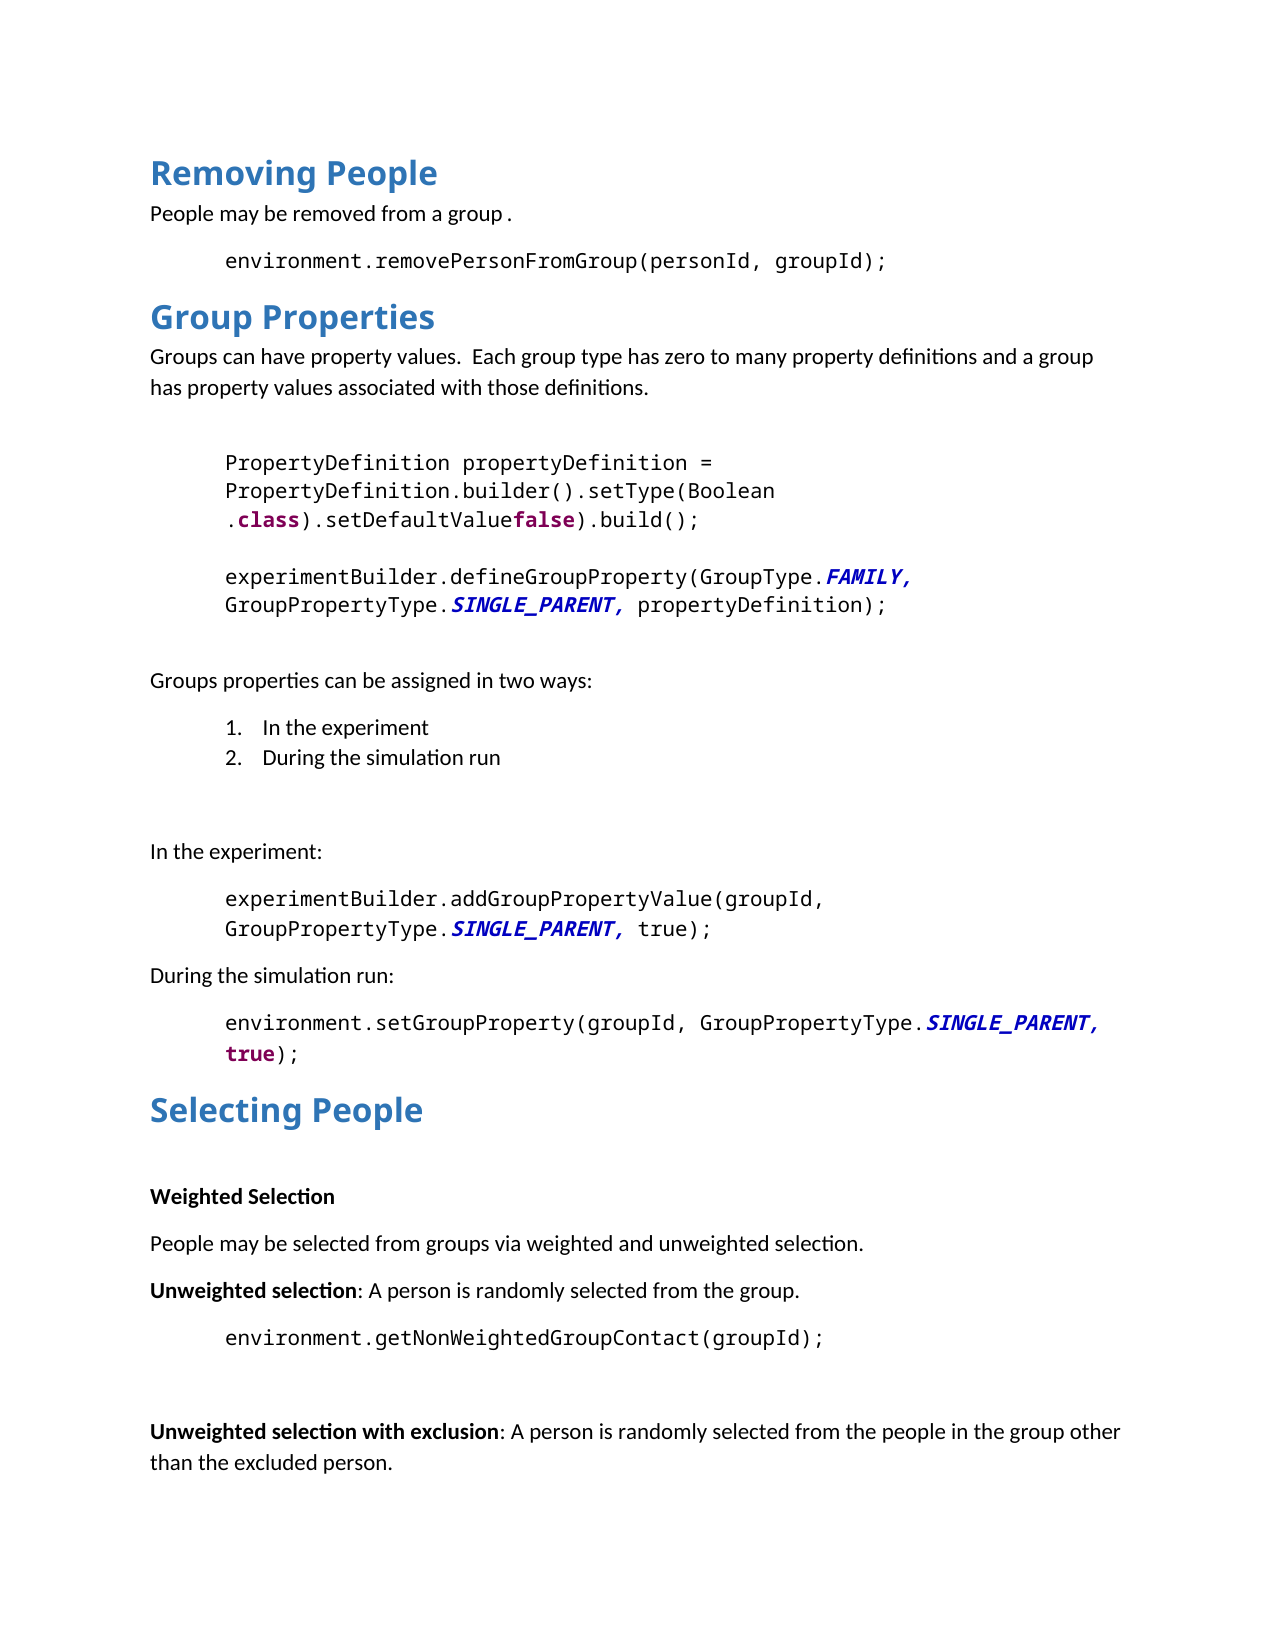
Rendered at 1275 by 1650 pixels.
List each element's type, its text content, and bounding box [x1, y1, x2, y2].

text Unweighted selection with exclusion: A person is randomly selected from the people in the group other than the excluded person. [150, 1417, 1125, 1476]
text Groups properties can be assigned in two ways: [150, 666, 1125, 694]
text Unweighted selection: A person is randomly selected from the group. [150, 1276, 1125, 1304]
subtitle Group Properties [150, 293, 1125, 339]
text Groups can have property values. Each group type has zero to many property definitions and a group has property values associated with those definitions. [150, 342, 1125, 401]
subtitle Removing People [150, 150, 1125, 195]
text People may be removed from a group. [150, 199, 1125, 227]
text People may be selected from groups via weighted and unweighted selection. [150, 1229, 1125, 1257]
subtitle Selecting People [150, 1086, 1125, 1132]
text Weighted Selection [150, 1182, 1125, 1210]
text PropertyDefinition propertyDefinition = PropertyDefinition.builder().setType(Boolean.class).setDefaultValuefalse).build(); [225, 448, 1125, 533]
text environment.removePersonFromGroup(personId, groupId); [225, 246, 1125, 275]
list In the experiment [225, 713, 1125, 741]
text During the simulation run: [150, 962, 1125, 989]
text In the experiment: [150, 837, 1125, 865]
text experimentBuilder.defineGroupProperty(GroupType.FAMILY, GroupPropertyType.SINGLE_PARENT, propertyDefinition); [225, 562, 1125, 619]
text environment.setGroupProperty(groupId, GroupPropertyType.SINGLE_PARENT, true); [225, 1008, 1125, 1067]
list During the simulation run [225, 743, 1125, 771]
text environment.getNonWeightedGroupContact(groupId); [225, 1323, 1125, 1351]
text experimentBuilder.addGroupPropertyValue(groupId, GroupPropertyType.SINGLE_PARENT, true); [225, 884, 1125, 943]
